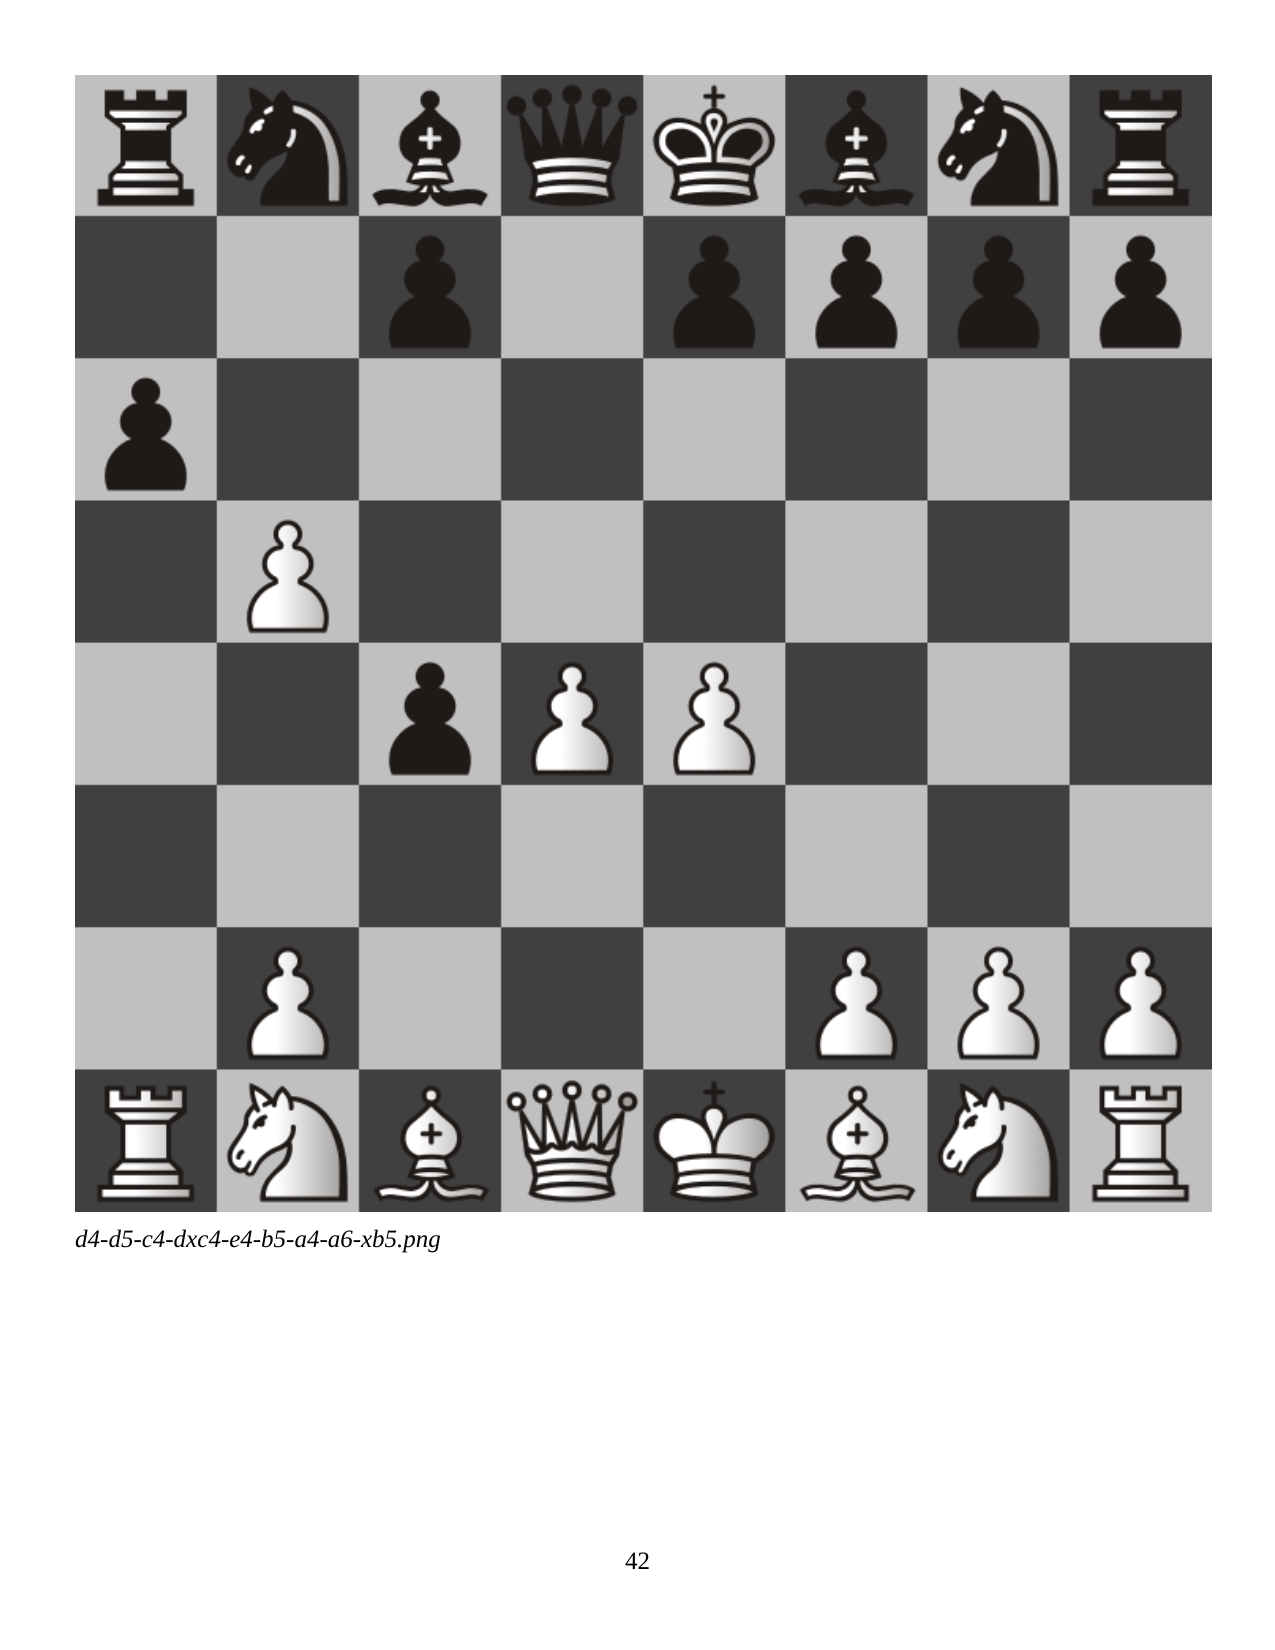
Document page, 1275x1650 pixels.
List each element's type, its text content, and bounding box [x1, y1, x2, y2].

picture [75, 75, 1212, 1212]
text d4-d5-c4-dxc4-e4-b5-a4-a6-xb5.png [75, 1224, 1200, 1253]
